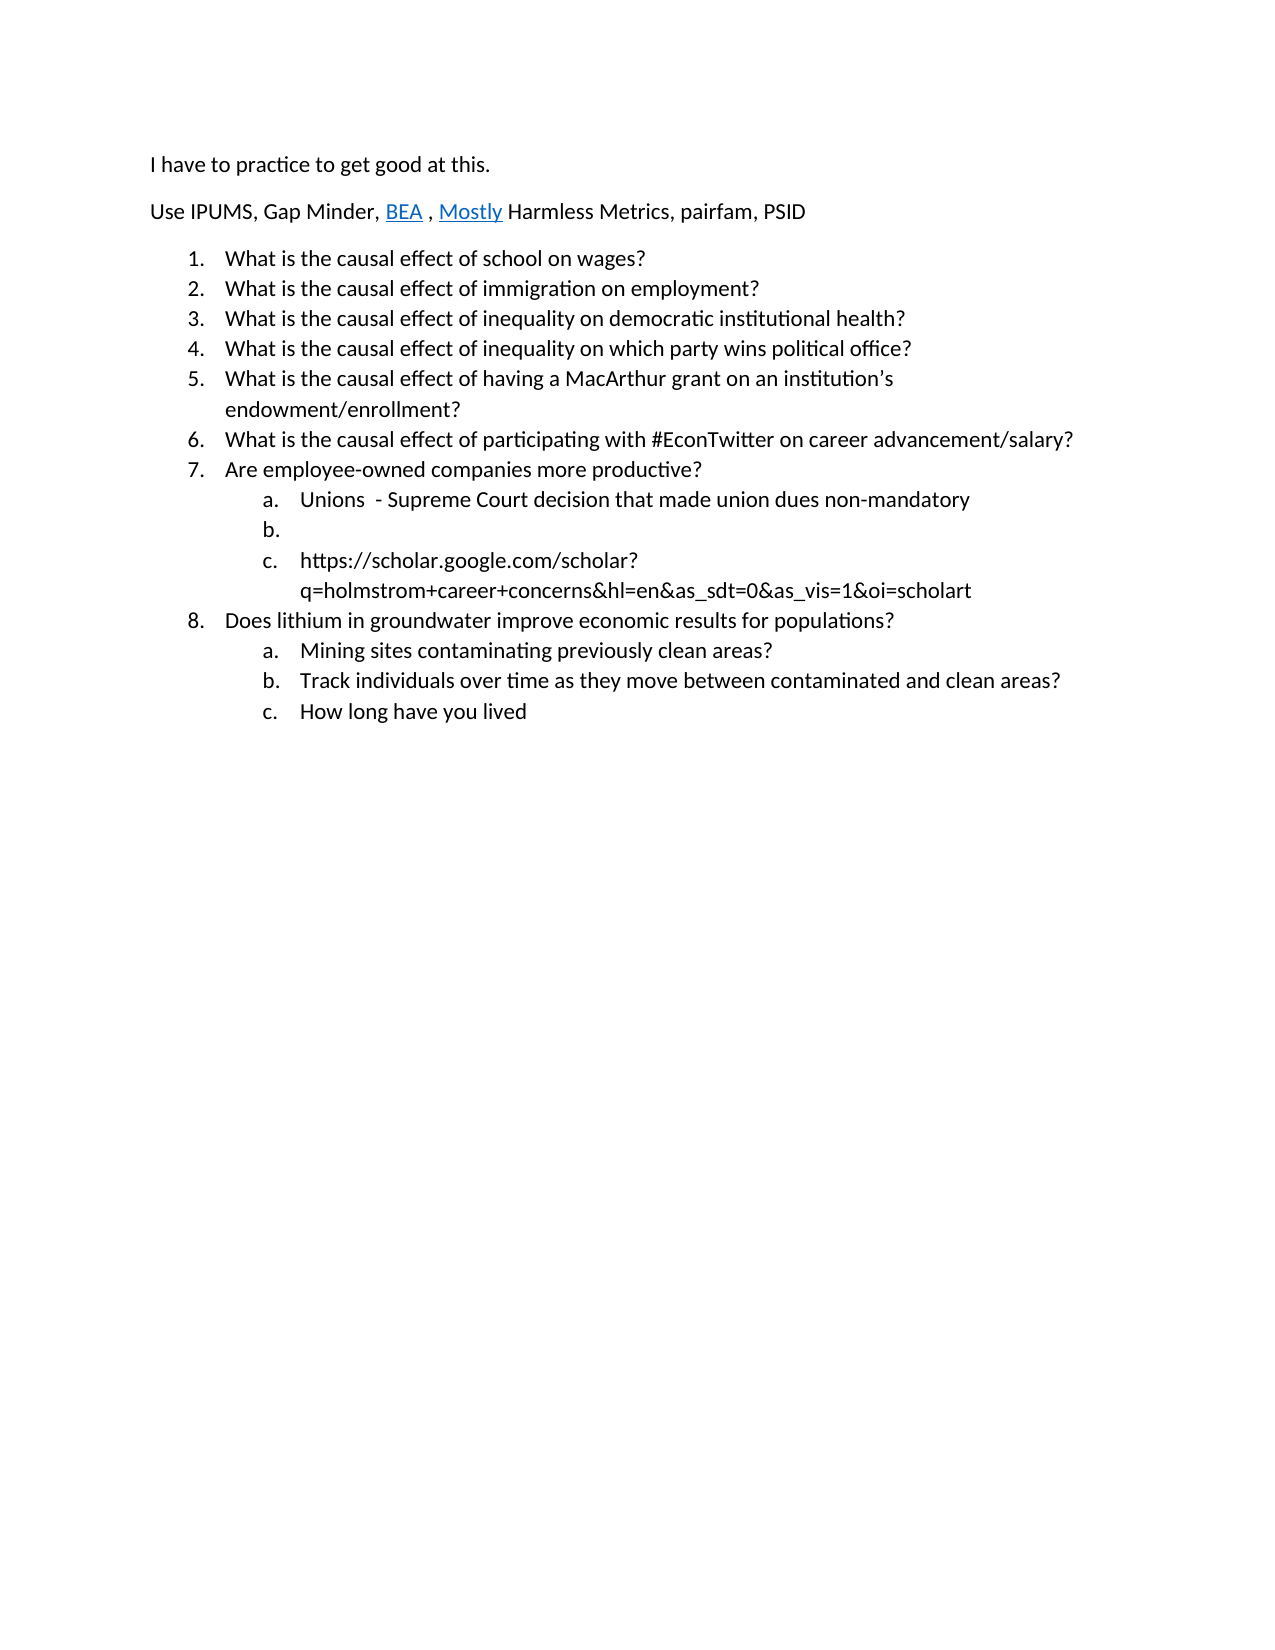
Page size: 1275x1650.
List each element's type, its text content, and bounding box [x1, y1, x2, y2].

list What is the causal effect of having a MacArthur grant on an institution’s endowment/enrollment? [187, 364, 1125, 423]
list What is the causal effect of immigration on employment? [187, 274, 1125, 302]
list What is the causal effect of inequality on democratic institutional health? [187, 304, 1125, 332]
list What is the causal effect of inequality on which party wins political office? [187, 334, 1125, 362]
list Unions - Supreme Court decision that made union dues non-mandatory [262, 485, 1125, 513]
text I have to practice to get good at this. [150, 150, 1125, 178]
list https://scholar.google.com/scholar?q=holmstrom+career+concerns&hl=en&as_sdt=0&as_vis=1&oi=scholart [262, 546, 1125, 604]
list Does lithium in groundwater improve economic results for populations? [187, 606, 1125, 634]
list What is the causal effect of participating with #EconTwitter on career advancement/salary? [187, 425, 1125, 453]
list What is the causal effect of school on wages? [187, 244, 1125, 272]
list Mining sites contaminating previously clean areas? [262, 636, 1125, 664]
list How long have you lived [262, 697, 1125, 725]
text Use IPUMS, Gap Minder, BEA , Mostly Harmless Metrics, pairfam, PSID [150, 197, 1125, 225]
list Track individuals over time as they move between contaminated and clean areas? [262, 667, 1125, 695]
list Are employee-owned companies more productive? [187, 455, 1125, 483]
